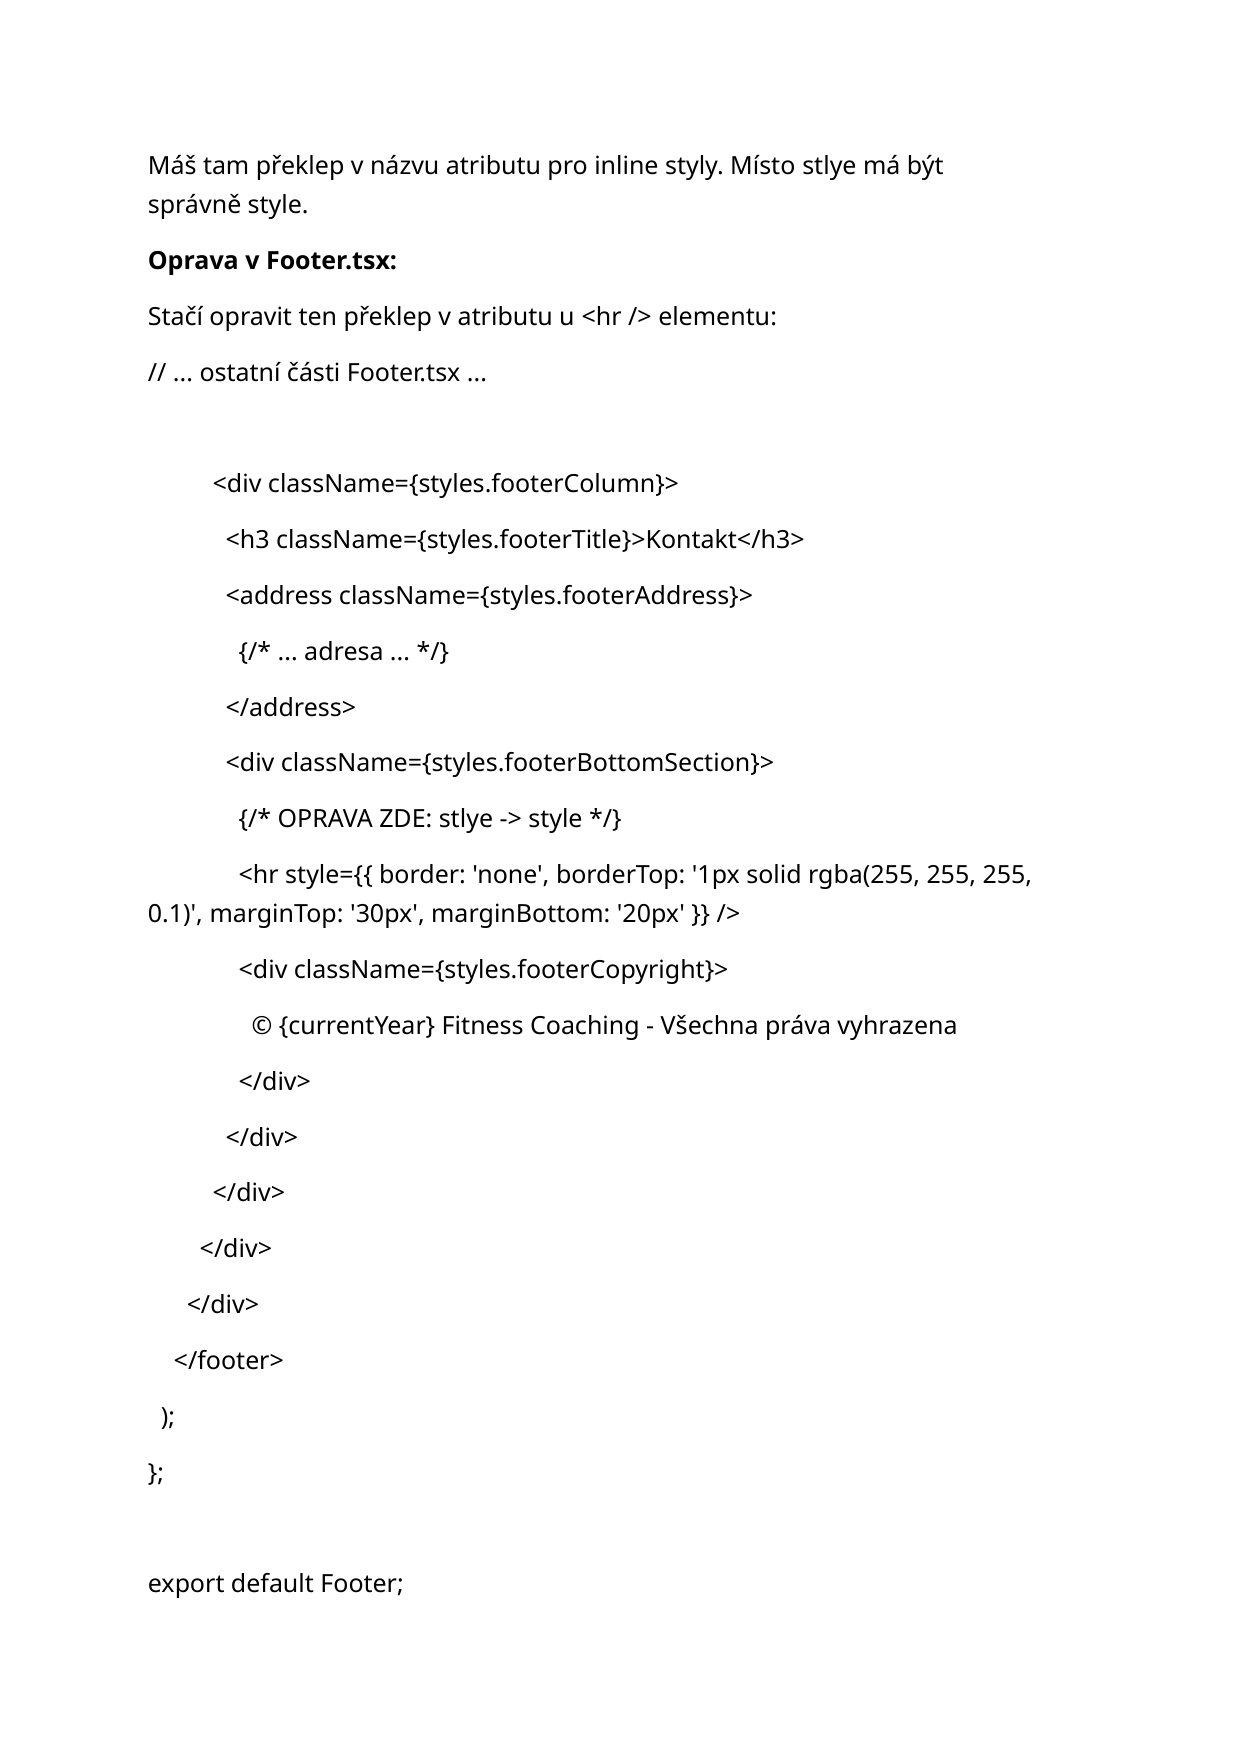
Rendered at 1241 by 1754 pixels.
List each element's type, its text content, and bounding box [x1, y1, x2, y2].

text // ... ostatní části Footer.tsx ... [148, 354, 1093, 388]
text <h3 className={styles.footerTitle}>Kontakt</h3> [148, 522, 1093, 556]
text </footer> [148, 1343, 1093, 1377]
text Oprava v Footer.tsx: [148, 243, 1093, 277]
text }; [148, 1454, 1093, 1488]
text </address> [148, 689, 1093, 723]
text {/* ... adresa ... */} [148, 633, 1093, 667]
text © {currentYear} Fitness Coaching - Všechna práva vyhrazena [148, 1008, 1093, 1042]
text <div className={styles.footerBottomSection}> [148, 745, 1093, 779]
text export default Footer; [148, 1566, 1093, 1600]
text <hr style={{ border: 'none', borderTop: '1px solid rgba(255, 255, 255, 0.1)', marginTop: '30px', marginBottom: '20px' }} /> [148, 857, 1093, 930]
text Stačí opravit ten překlep v atributu u <hr /> elementu: [148, 298, 1093, 332]
text </div> [148, 1063, 1093, 1097]
text ); [148, 1398, 1093, 1432]
text </div> [148, 1119, 1093, 1153]
text </div> [148, 1231, 1093, 1265]
text <div className={styles.footerColumn}> [148, 466, 1093, 500]
text </div> [148, 1175, 1093, 1209]
text Máš tam překlep v názvu atributu pro inline styly. Místo stlye má být správně style. [148, 148, 1093, 221]
text <div className={styles.footerCopyright}> [148, 952, 1093, 986]
text </div> [148, 1287, 1093, 1321]
text <address className={styles.footerAddress}> [148, 578, 1093, 612]
text {/* OPRAVA ZDE: stlye -> style */} [148, 801, 1093, 835]
